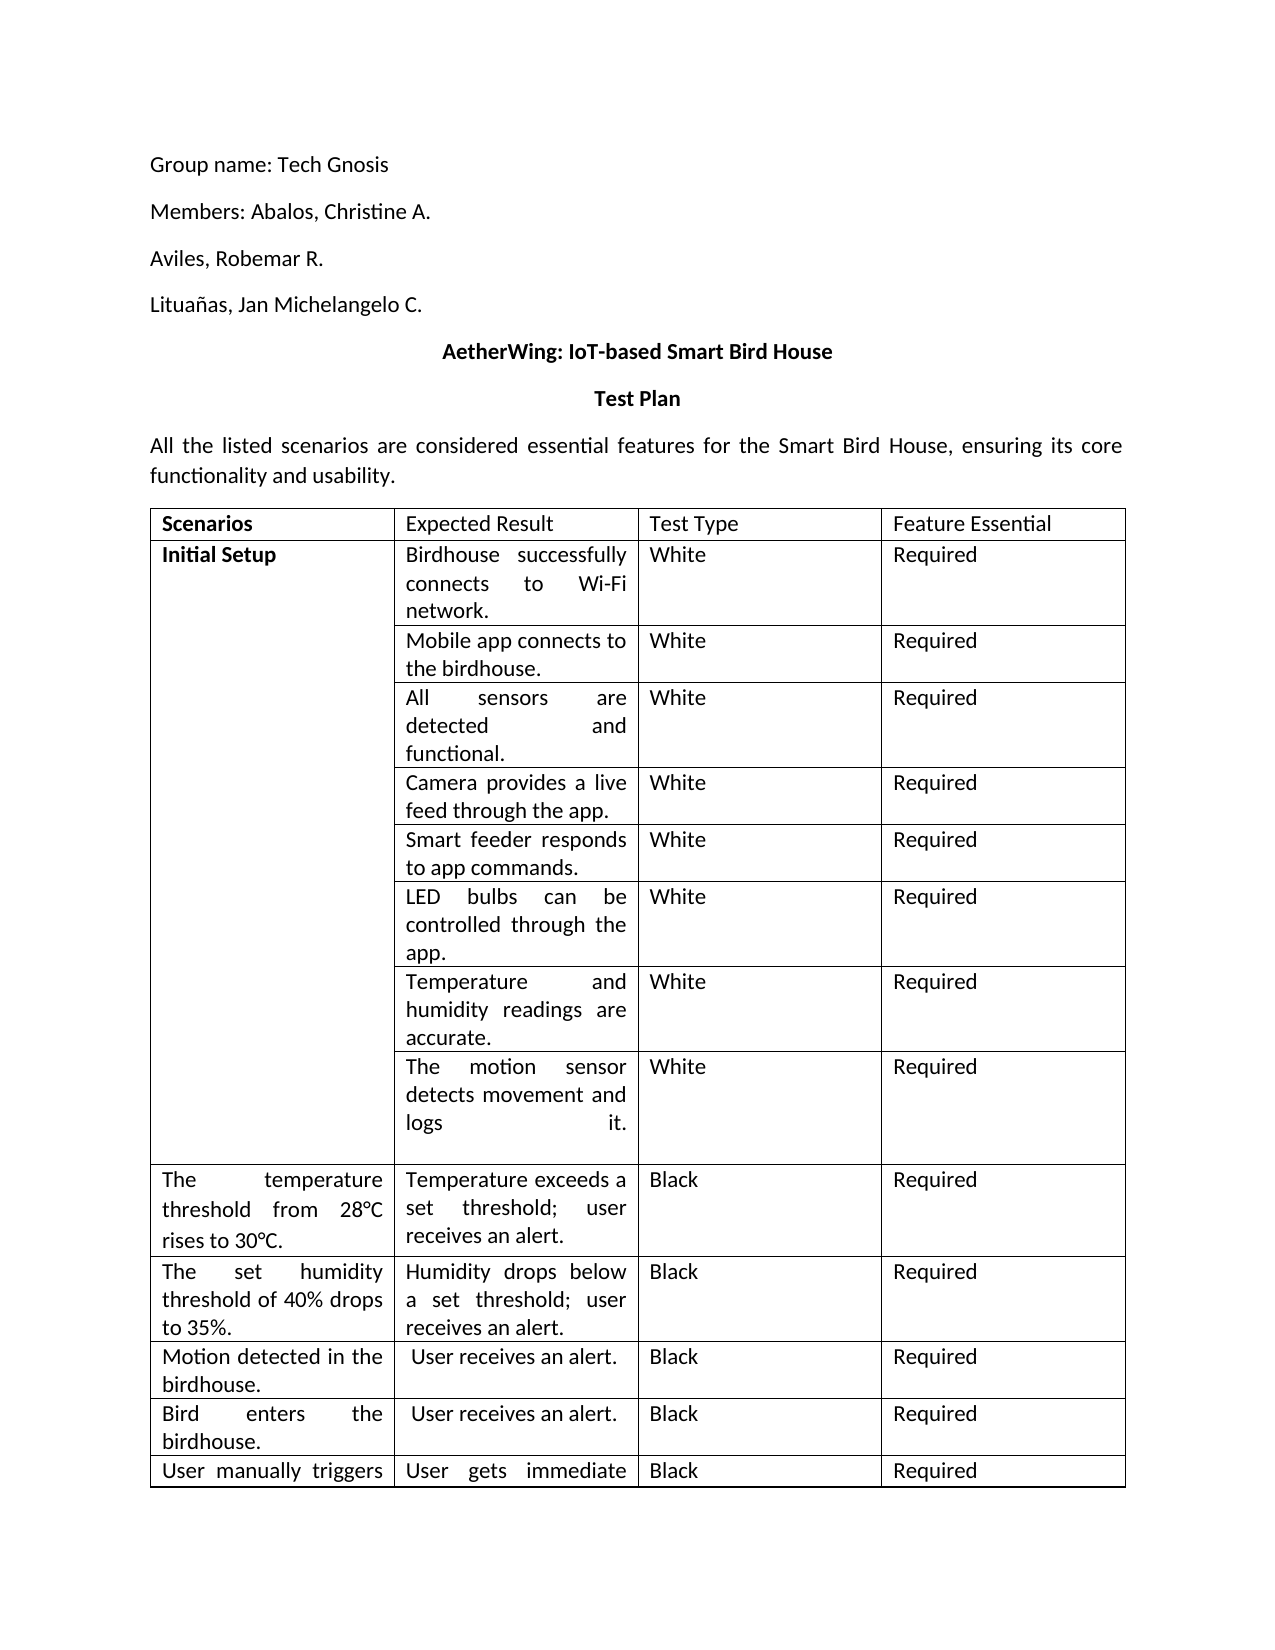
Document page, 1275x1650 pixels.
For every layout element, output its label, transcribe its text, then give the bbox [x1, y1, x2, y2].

table_cell Required [882, 1165, 1125, 1256]
table_cell Camera provides a live feed through the app. [395, 768, 638, 824]
table_cell Required [882, 1052, 1125, 1164]
table_cell Temperature exceeds a set threshold; user receives an alert. [395, 1165, 638, 1256]
table_cell User receives an alert. [395, 1399, 638, 1455]
table_cell White [639, 1052, 881, 1164]
table_cell Required [882, 768, 1125, 824]
table_cell Required [882, 1342, 1125, 1398]
table_cell Smart feeder responds to app commands. [395, 825, 638, 881]
table_cell White [639, 626, 881, 682]
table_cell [151, 1456, 394, 1486]
table_cell Mobile app connects to the birdhouse. [395, 626, 638, 682]
table_cell Required [882, 1456, 1125, 1486]
table_cell Motion detected in the birdhouse. [151, 1342, 394, 1398]
table_cell Required [882, 882, 1125, 966]
table_cell Black [639, 1165, 881, 1256]
text Test Plan [150, 384, 1125, 412]
text Group name: Tech Gnosis [150, 150, 1125, 178]
table_header Expected Result [395, 509, 638, 539]
table_cell Black [639, 1342, 881, 1398]
table_cell Initial Setup [151, 541, 394, 1164]
text All the listed scenarios are considered essential features for the Smart Bird House, ensuring its core functionality and usability. [150, 431, 1125, 489]
table_cell The temperature threshold from 28°C rises to 30°C. [151, 1165, 394, 1256]
table_cell Black [639, 1456, 881, 1486]
table_cell All sensors are detected and functional. [395, 683, 638, 767]
table_header Scenarios [151, 509, 394, 539]
table_cell The motion sensor detects movement and logs it. [395, 1052, 638, 1164]
table_cell White [639, 768, 881, 824]
text Lituañas, Jan Michelangelo C. [150, 291, 1125, 319]
table_cell Black [639, 1257, 881, 1341]
text Members: Abalos, Christine A. [150, 197, 1125, 225]
table_header Test Type [639, 509, 881, 539]
table_cell Black [639, 1399, 881, 1455]
table_cell LED bulbs can be controlled through the app. [395, 882, 638, 966]
table_cell Required [882, 626, 1125, 682]
table_cell White [639, 967, 881, 1051]
table_cell White [639, 825, 881, 881]
table_cell Required [882, 1399, 1125, 1455]
table_cell Birdhouse successfully connects to Wi-Fi network. [395, 541, 638, 625]
table_cell Required [882, 825, 1125, 881]
table_header Feature Essential [882, 509, 1125, 539]
table_cell White [639, 882, 881, 966]
table_cell User receives an alert. [395, 1342, 638, 1398]
table_cell Required [882, 1257, 1125, 1341]
table_cell Required [882, 541, 1125, 625]
text AetherWing: IoT-based Smart Bird House [150, 337, 1125, 366]
table_cell White [639, 541, 881, 625]
table_cell Required [882, 683, 1125, 767]
table_cell Humidity drops below a set threshold; user receives an alert. [395, 1257, 638, 1341]
table_cell White [639, 683, 881, 767]
table_cell Bird enters the birdhouse. [151, 1399, 394, 1455]
table_cell The set humidity threshold of 40% drops to 35%. [151, 1257, 394, 1341]
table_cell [395, 1456, 638, 1486]
table_cell Temperature and humidity readings are accurate. [395, 967, 638, 1051]
text Aviles, Robemar R. [150, 244, 1125, 272]
table_cell Required [882, 967, 1125, 1051]
